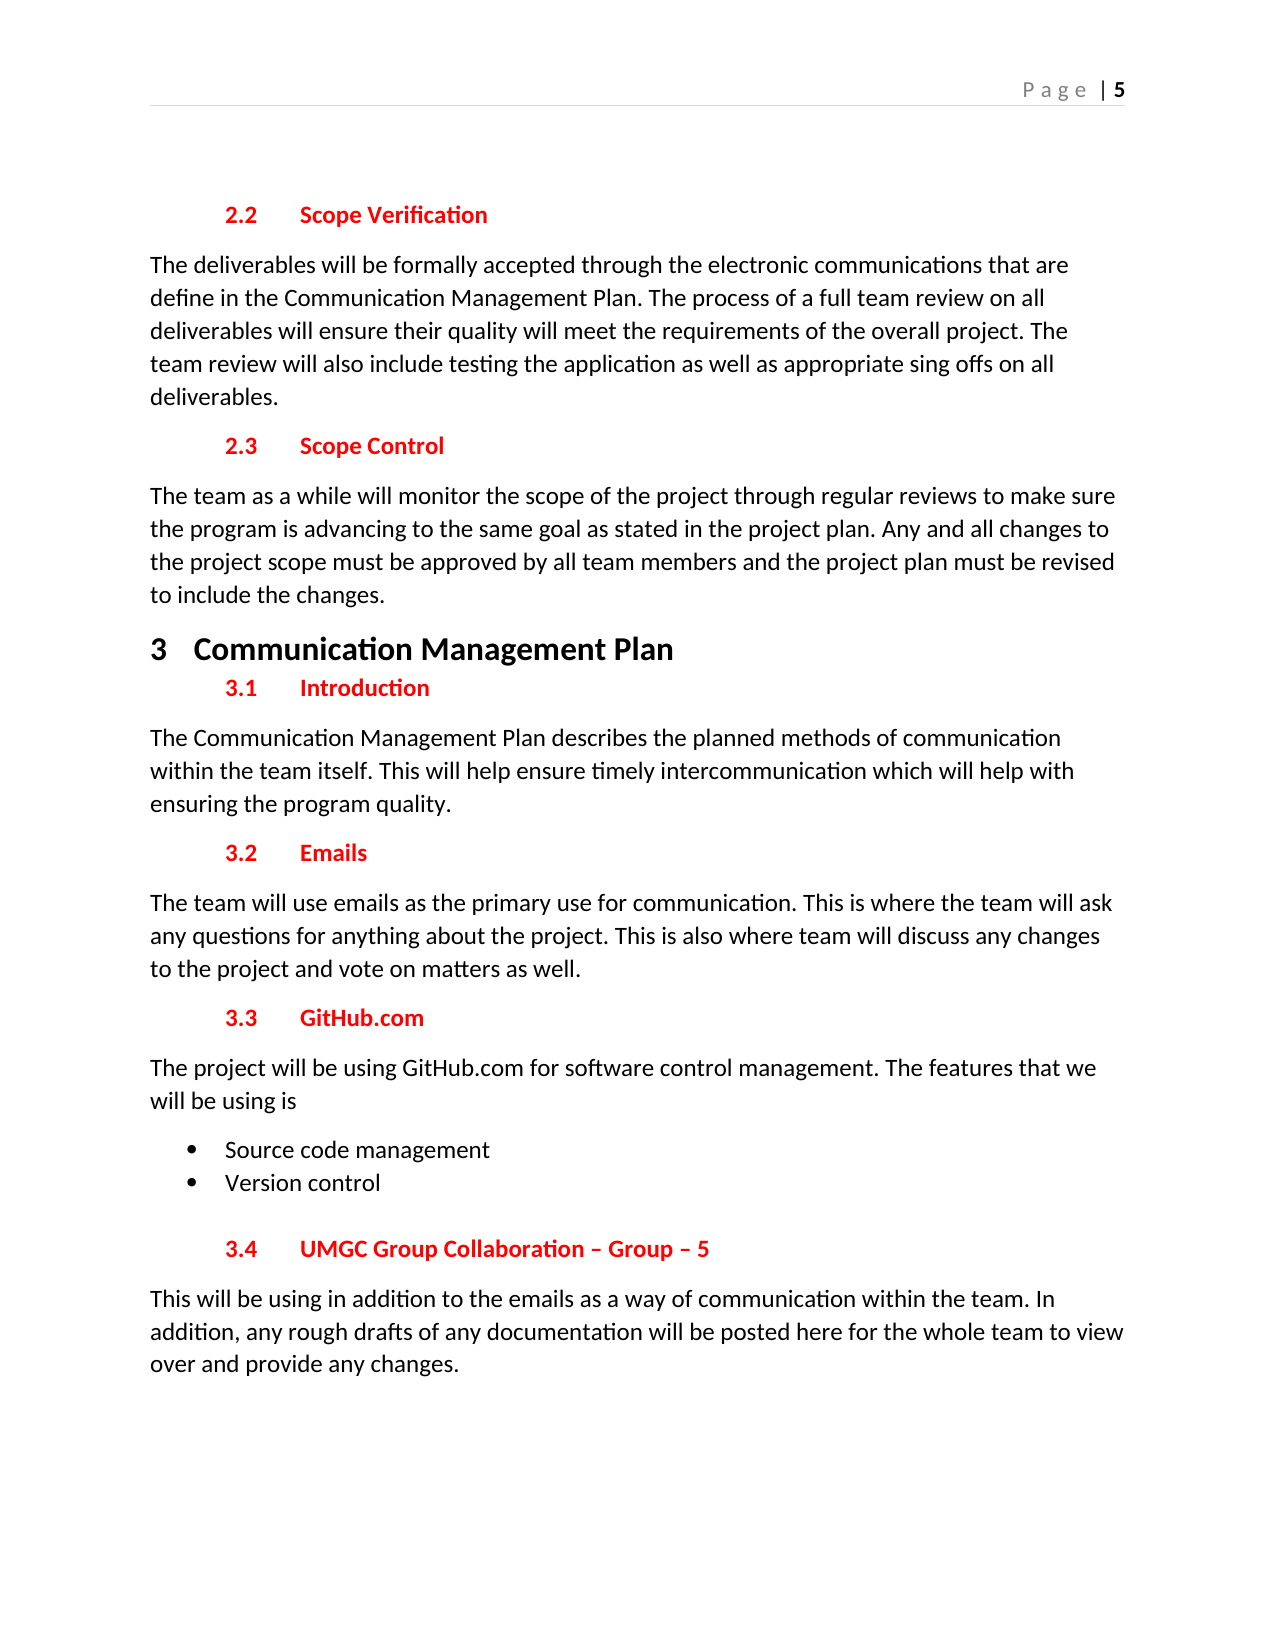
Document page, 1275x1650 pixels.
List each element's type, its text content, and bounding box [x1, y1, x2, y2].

list Source code management [187, 1134, 1125, 1165]
text This will be using in addition to the emails as a way of communication within the team. In addition, any rough drafts of any documentation will be posted here for the whole team to view over and provide any changes. [150, 1283, 1125, 1379]
list Introduction [225, 672, 1125, 703]
list Version control [187, 1167, 1125, 1198]
text The project will be using GitHub.com for software control management. The features that we will be using is [150, 1052, 1125, 1115]
list GitHub.com [225, 1002, 1125, 1033]
list Scope Verification [225, 199, 1125, 230]
list Emails [225, 837, 1125, 868]
text The Communication Management Plan describes the planned methods of communication within the team itself. This will help ensure timely intercommunication which will help with ensuring the program quality. [150, 722, 1125, 818]
list Communication Management Plan [150, 628, 1125, 669]
text The team will use emails as the primary use for communication. This is where the team will ask any questions for anything about the project. This is also where team will discuss any changes to the project and vote on matters as well. [150, 887, 1125, 983]
list UMGC Group Collaboration – Group – 5 [225, 1233, 1125, 1264]
list Scope Control [225, 430, 1125, 461]
text The deliverables will be formally accepted through the electronic communications that are define in the Communication Management Plan. The process of a full team review on all deliverables will ensure their quality will meet the requirements of the overall project. The team review will also include testing the application as well as appropriate sing offs on all deliverables. [150, 249, 1125, 411]
text The team as a while will monitor the scope of the project through regular reviews to make sure the program is advancing to the same goal as stated in the project plan. Any and all changes to the project scope must be approved by all team members and the project plan must be revised to include the changes. [150, 480, 1125, 609]
